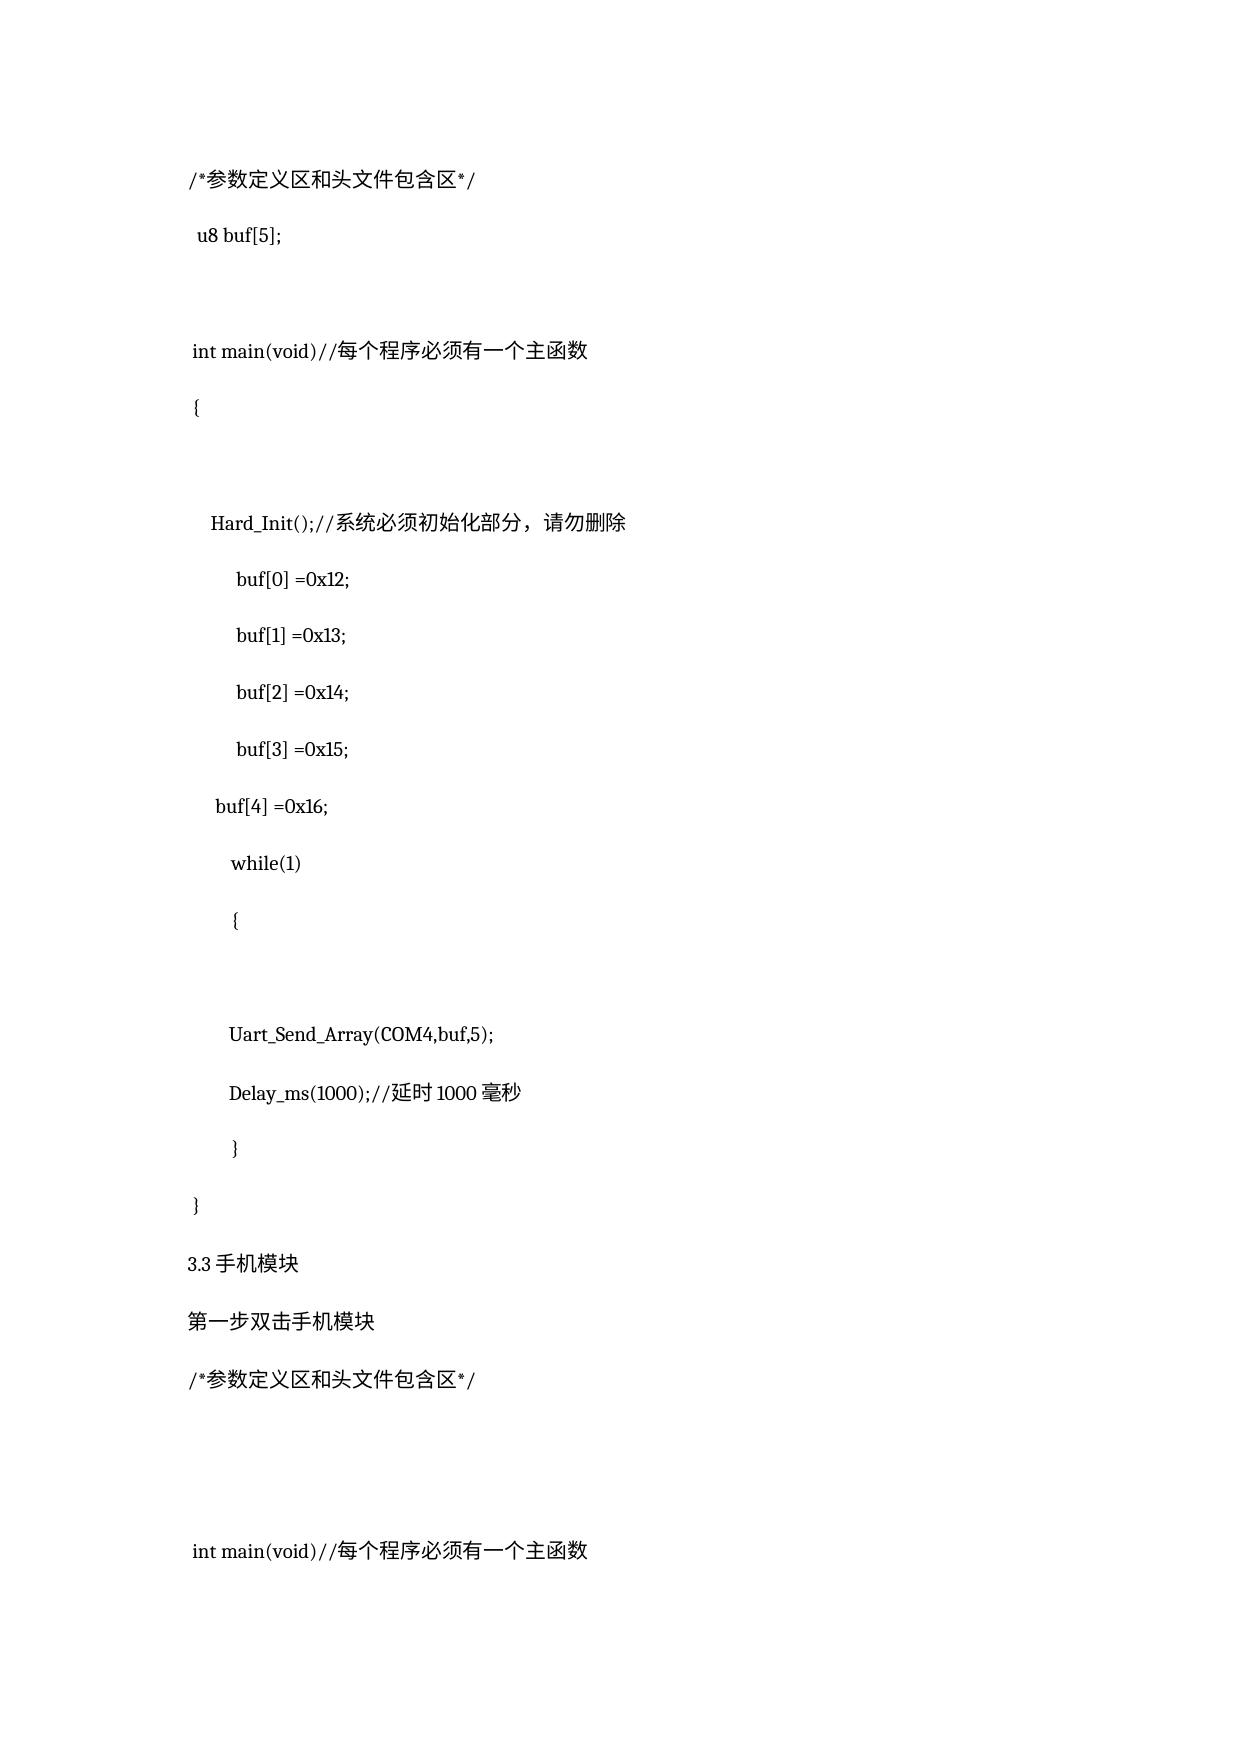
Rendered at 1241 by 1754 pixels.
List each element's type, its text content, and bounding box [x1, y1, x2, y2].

text Delay_ms(1000);//延时1000毫秒 [187, 1075, 1053, 1107]
text u8 buf[5]; [187, 220, 1053, 252]
text while(1) [187, 847, 1053, 880]
text } [187, 1133, 1053, 1165]
text Uart_Send_Array(COM4,buf,5); [187, 1018, 1053, 1050]
text int main(void)//每个程序必须有一个主函数 [187, 333, 1053, 366]
text buf[2] =0x14; [187, 677, 1053, 709]
text int main(void)//每个程序必须有一个主函数 [187, 1533, 1053, 1566]
text /*参数定义区和头文件包含区*/ [187, 1362, 1053, 1394]
text buf[0] =0x12; [187, 563, 1053, 595]
text 第一步双击手机模块 [187, 1304, 1053, 1337]
text 3.3 手机模块 [187, 1246, 1053, 1279]
text Hard_Init();//系统必须初始化部分，请勿删除 [187, 505, 1053, 538]
text /*参数定义区和头文件包含区*/ [187, 162, 1053, 194]
text { [187, 391, 1053, 424]
text { [187, 904, 1053, 937]
text } [187, 1189, 1053, 1222]
text buf[3] =0x15; [187, 733, 1053, 766]
text buf[4] =0x16; [187, 790, 1053, 823]
text buf[1] =0x13; [187, 620, 1053, 652]
